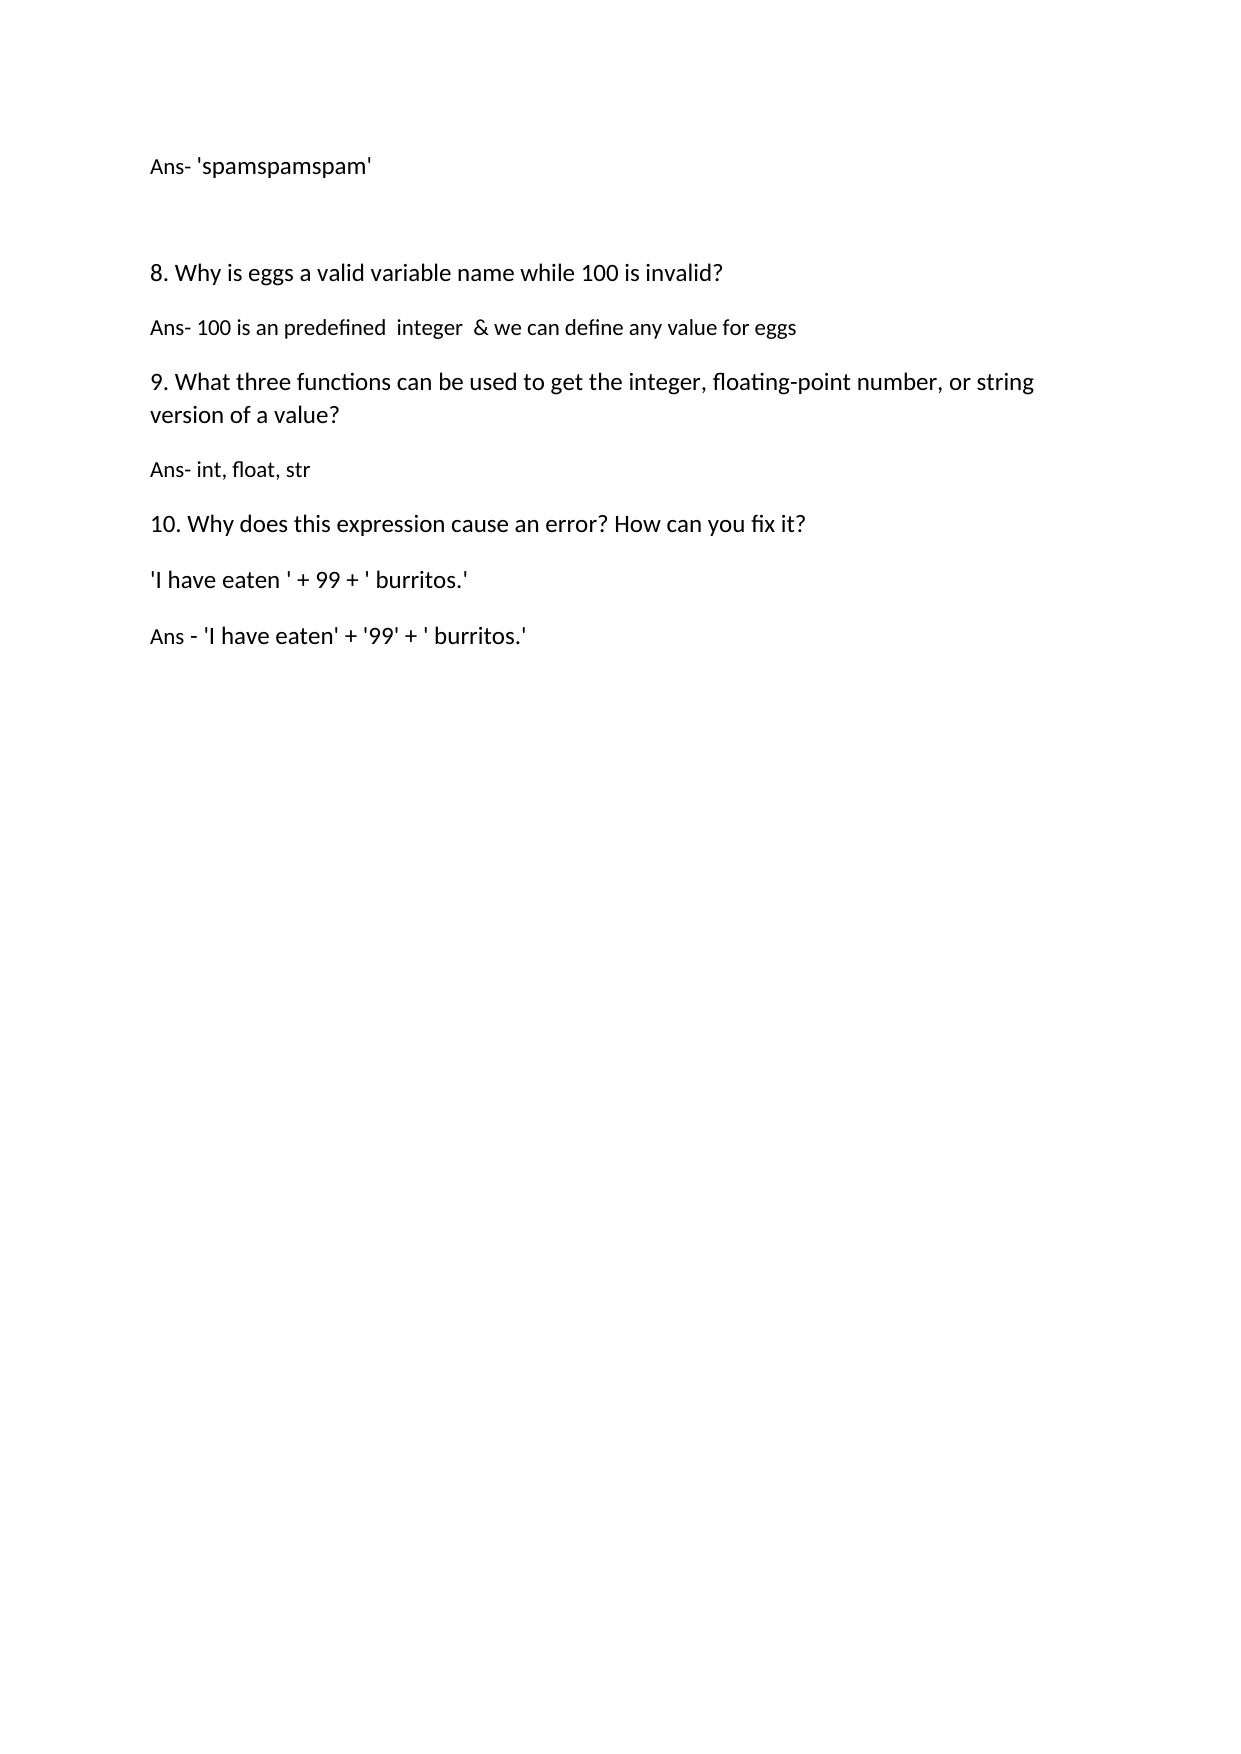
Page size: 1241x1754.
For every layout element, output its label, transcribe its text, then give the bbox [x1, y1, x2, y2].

text Ans- 100 is an predefined integer & we can define any value for eggs [150, 313, 1090, 341]
text 9. What three functions can be used to get the integer, floating-point number, or string version of a value? [150, 366, 1090, 430]
text Ans - 'I have eaten' + '99' + ' burritos.' [150, 620, 1090, 651]
text 'I have eaten ' + 99 + ' burritos.' [150, 564, 1090, 595]
text Ans- int, float, str [150, 455, 1090, 483]
text Ans- 'spamspamspam' [150, 150, 1090, 181]
text 8. Why is eggs a valid variable name while 100 is invalid? [150, 257, 1090, 288]
text 10. Why does this expression cause an error? How can you fix it? [150, 508, 1090, 539]
